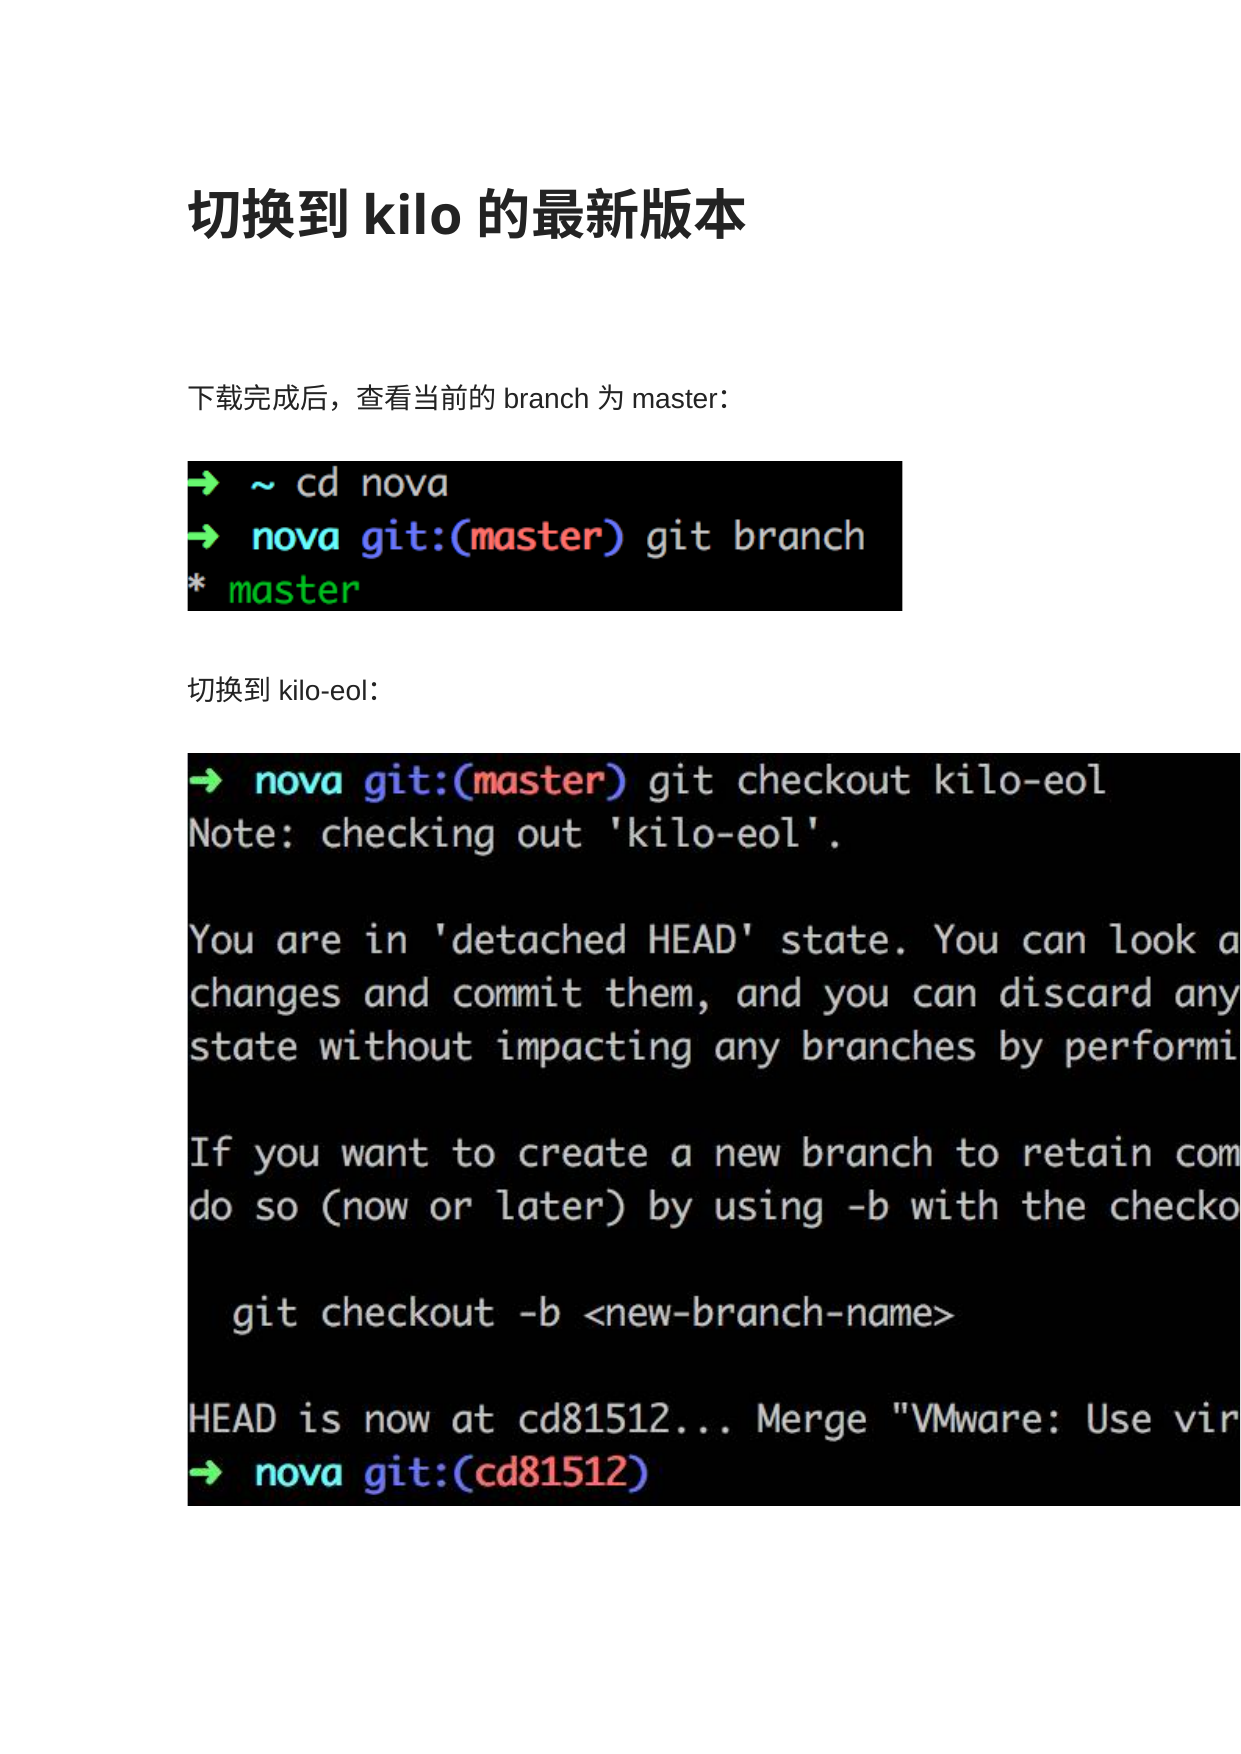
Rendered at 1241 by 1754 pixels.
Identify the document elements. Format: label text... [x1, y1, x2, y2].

picture [187, 461, 903, 611]
picture [187, 753, 1241, 1506]
text 切换到 kilo 的最新版本 [187, 162, 1053, 259]
text 下载完成后，查看当前的 branch 为 master： [187, 363, 1053, 428]
text 切换到 kilo-eol： [187, 656, 1053, 721]
